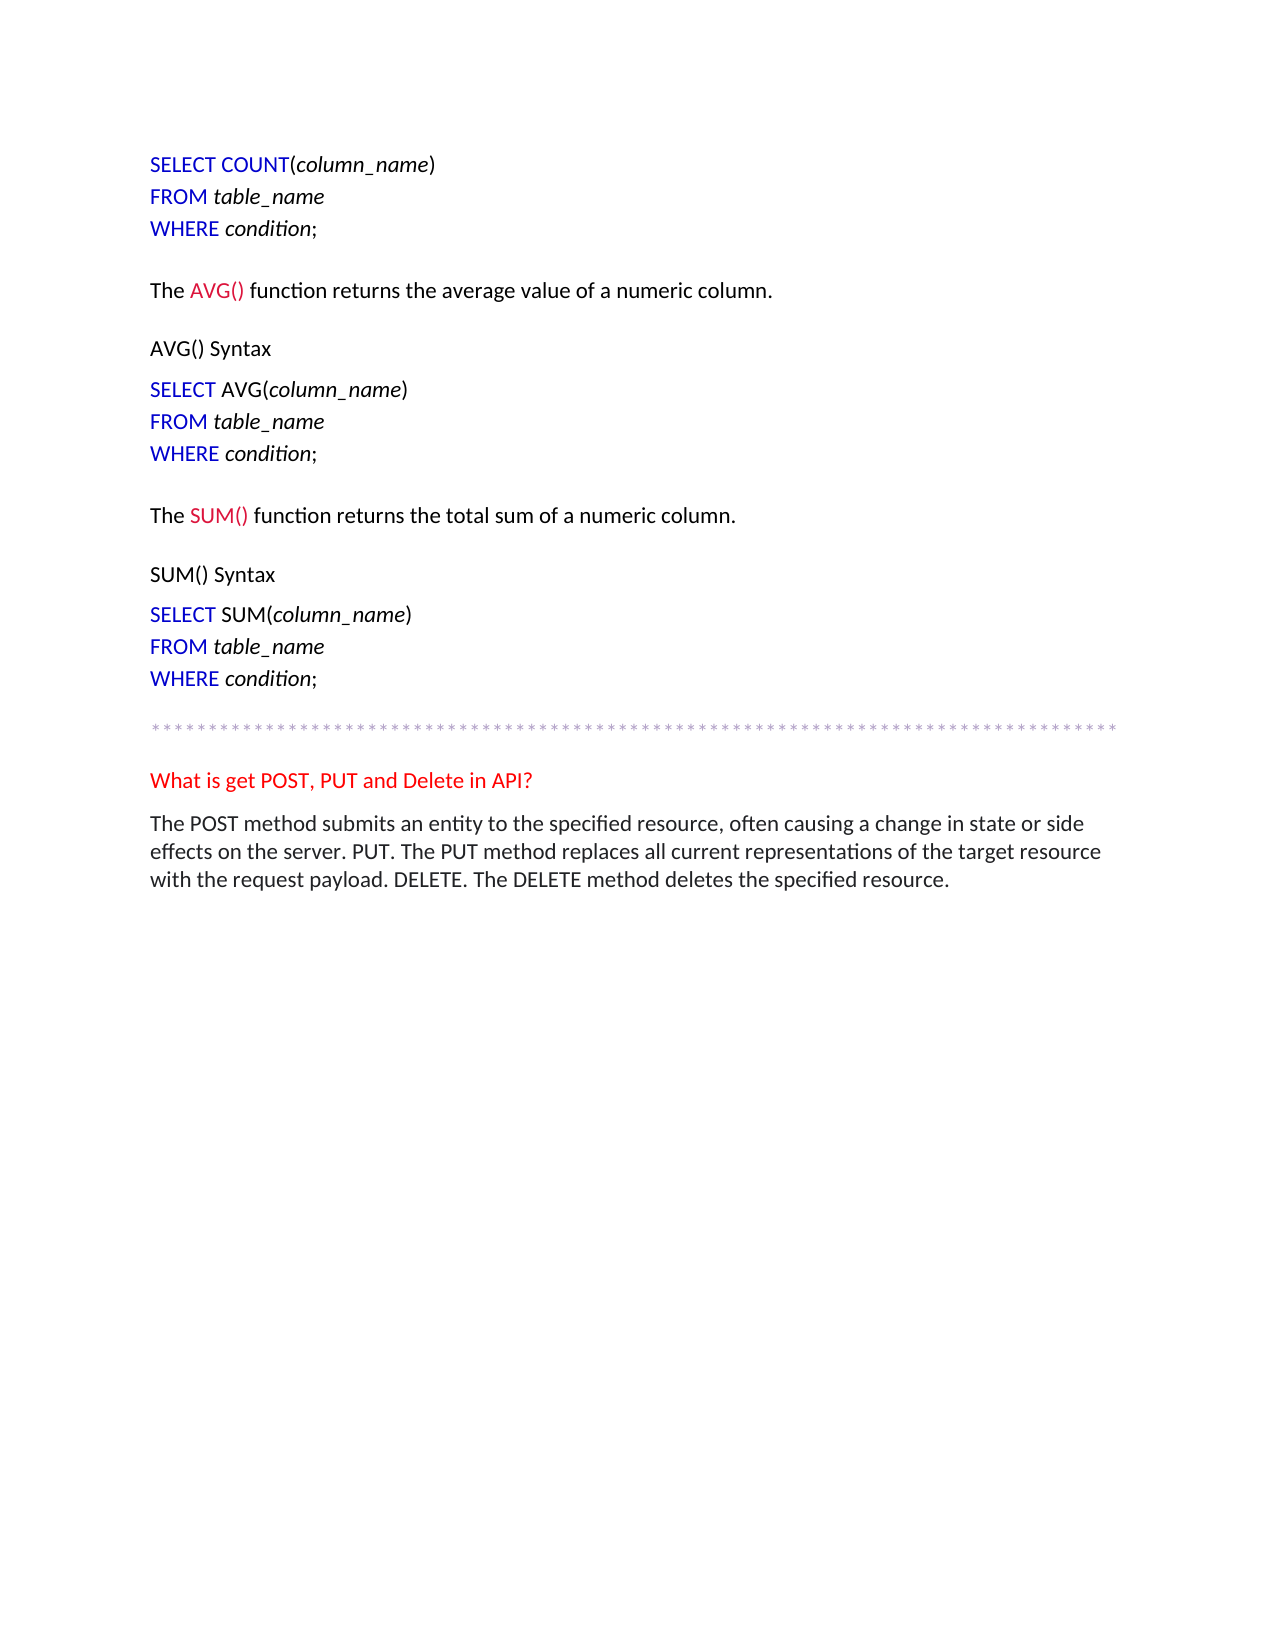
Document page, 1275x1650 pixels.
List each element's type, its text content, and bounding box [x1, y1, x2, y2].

text The SUM() function returns the total sum of a numeric column. [150, 502, 1125, 530]
subtitle SUM() Syntax [150, 560, 1125, 588]
text The POST method submits an entity to the specified resource, often causing a change in state or side effects on the server. PUT. The PUT method replaces all current representations of the target resource with the request payload. DELETE. The DELETE method deletes the specified resource. [150, 809, 1125, 893]
text The AVG() function returns the average value of a numeric column. [150, 277, 1125, 304]
text SELECT AVG(column_name) FROM table_name WHERE condition; [150, 375, 1125, 467]
text SELECT COUNT(column_name) FROM table_name WHERE condition; [150, 150, 1125, 242]
text What is get POST, PUT and Delete in API? [150, 766, 1125, 794]
text ************************************************************************************* [150, 718, 1125, 746]
text SELECT SUM(column_name) FROM table_name WHERE condition; [150, 600, 1125, 693]
subtitle AVG() Syntax [150, 334, 1125, 363]
